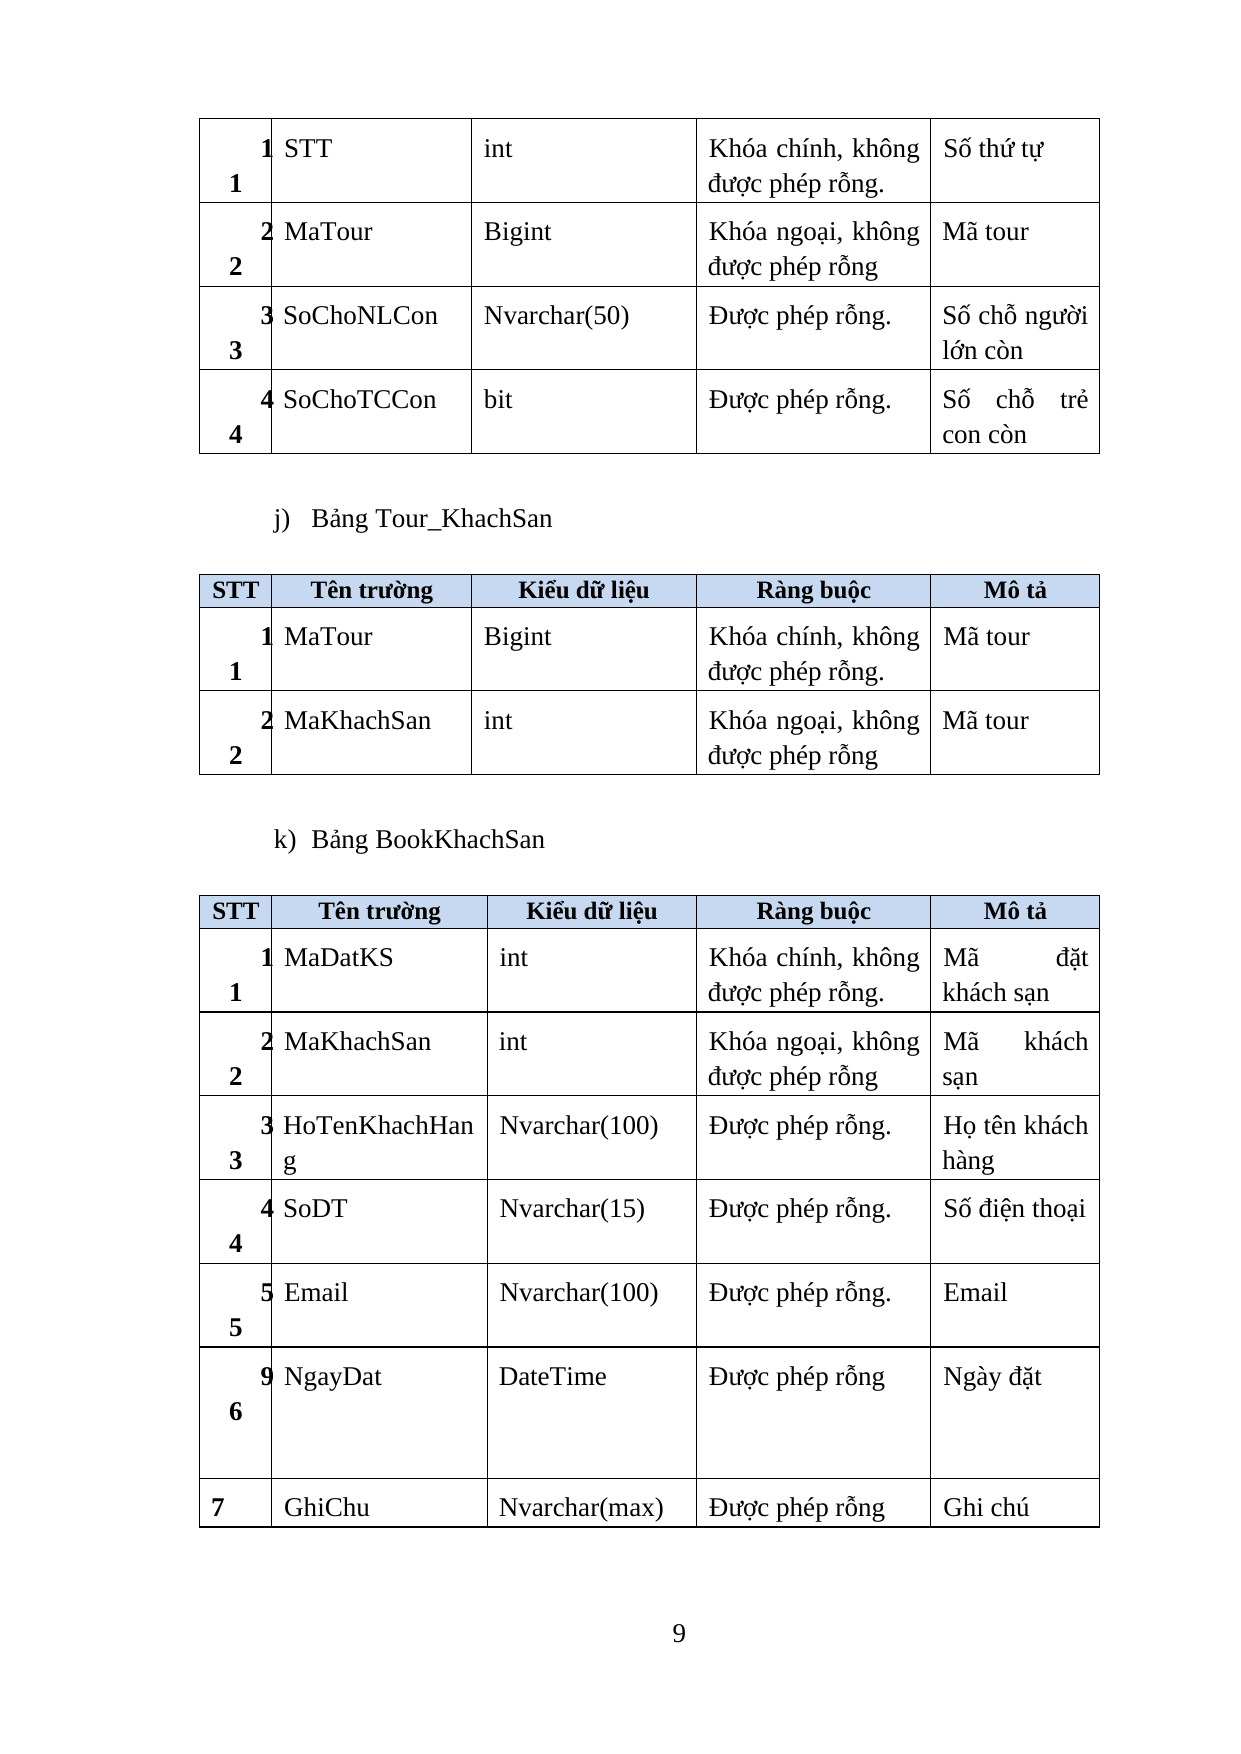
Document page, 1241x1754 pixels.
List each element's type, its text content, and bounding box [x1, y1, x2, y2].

table_cell MaKhachSan [272, 1013, 487, 1095]
table_header Tên trường [272, 896, 487, 928]
table_cell 22 [200, 691, 271, 774]
table_cell Bigint [472, 608, 696, 690]
table_cell Mã tour [931, 691, 1099, 774]
table_cell Nvarchar(50) [472, 287, 696, 369]
table_cell MaTour [272, 608, 471, 690]
table_cell Email [931, 1264, 1099, 1346]
table_cell Số điện thoại [931, 1180, 1099, 1263]
table_cell 33 [200, 1096, 271, 1179]
table_cell Mã khách sạn [931, 1013, 1099, 1095]
table_cell 96 [200, 1348, 271, 1478]
table_cell Ghi chú [931, 1479, 1099, 1526]
table_cell Nvarchar(15) [488, 1180, 696, 1263]
table_header Ràng buộc [697, 575, 930, 607]
table_cell int [472, 119, 696, 202]
table_cell DateTime [488, 1348, 696, 1478]
table_cell 22 [200, 203, 271, 286]
table_cell Được phép rỗng. [697, 1180, 930, 1263]
table_cell Bigint [472, 203, 696, 286]
table_cell 55 [200, 1264, 271, 1346]
table_cell Khóa chính, không được phép rỗng. [697, 119, 930, 202]
table_cell Khóa chính, không được phép rỗng. [697, 608, 930, 690]
table_header Kiểu dữ liệu [472, 575, 696, 607]
table_cell Nvarchar(100) [488, 1096, 696, 1179]
table_cell STT [272, 119, 471, 202]
table_cell Nvarchar(100) [488, 1264, 696, 1346]
list Bảng BookKhachSan [274, 823, 1122, 854]
table_cell SoDT [272, 1180, 487, 1263]
table_cell SoChoTCCon [272, 370, 471, 453]
table_cell SoChoNLCon [272, 287, 471, 369]
table_cell MaDatKS [272, 929, 487, 1011]
table_cell Nvarchar(max) [488, 1479, 696, 1526]
table_cell Được phép rỗng [697, 1479, 930, 1526]
table_cell Ngày đặt [931, 1348, 1099, 1478]
table_header Kiểu dữ liệu [488, 896, 696, 928]
table_cell Khóa ngoại, không được phép rỗng [697, 1013, 930, 1095]
table_header Tên trường [272, 575, 471, 607]
table_cell 7 [200, 1479, 271, 1526]
table_cell int [488, 1013, 696, 1095]
table_header Mô tả [931, 575, 1099, 607]
table_cell 11 [200, 119, 271, 202]
table_cell int [488, 929, 696, 1011]
table_cell Được phép rỗng. [697, 287, 930, 369]
table_cell 11 [200, 608, 271, 690]
table_header STT [200, 575, 271, 607]
table_cell MaTour [272, 203, 471, 286]
table_cell 44 [200, 1180, 271, 1263]
table_cell Khóa ngoại, không được phép rỗng [697, 203, 930, 286]
table_cell Khóa ngoại, không được phép rỗng [697, 691, 930, 774]
table_cell Được phép rỗng [697, 1348, 930, 1478]
table_cell Khóa chính, không được phép rỗng. [697, 929, 930, 1011]
table_cell MaKhachSan [272, 691, 471, 774]
table_cell 33 [200, 287, 271, 369]
table_cell Số chỗ người lớn còn [931, 287, 1099, 369]
table_cell Họ tên khách hàng [931, 1096, 1099, 1179]
table_cell GhiChu [272, 1479, 487, 1526]
table_cell 44 [200, 370, 271, 453]
table_header Ràng buộc [697, 896, 930, 928]
table_cell NgayDat [272, 1348, 487, 1478]
table_cell bit [472, 370, 696, 453]
table_cell Mã đặt khách sạn [931, 929, 1099, 1011]
table_cell Được phép rỗng. [697, 1096, 930, 1179]
list Bảng Tour_KhachSan [274, 502, 1122, 533]
table_header Mô tả [931, 896, 1099, 928]
table_cell Được phép rỗng. [697, 370, 930, 453]
table_cell 11 [200, 929, 271, 1011]
table_header STT [200, 896, 271, 928]
table_cell Số thứ tự [931, 119, 1099, 202]
table_cell Email [272, 1264, 487, 1346]
table_cell Mã tour [931, 608, 1099, 690]
table_cell int [472, 691, 696, 774]
table_cell Số chỗ trẻ con còn [931, 370, 1099, 453]
table_cell HoTenKhachHang [272, 1096, 487, 1179]
table_cell 22 [200, 1013, 271, 1095]
table_cell Được phép rỗng. [697, 1264, 930, 1346]
table_cell Mã tour [931, 203, 1099, 286]
